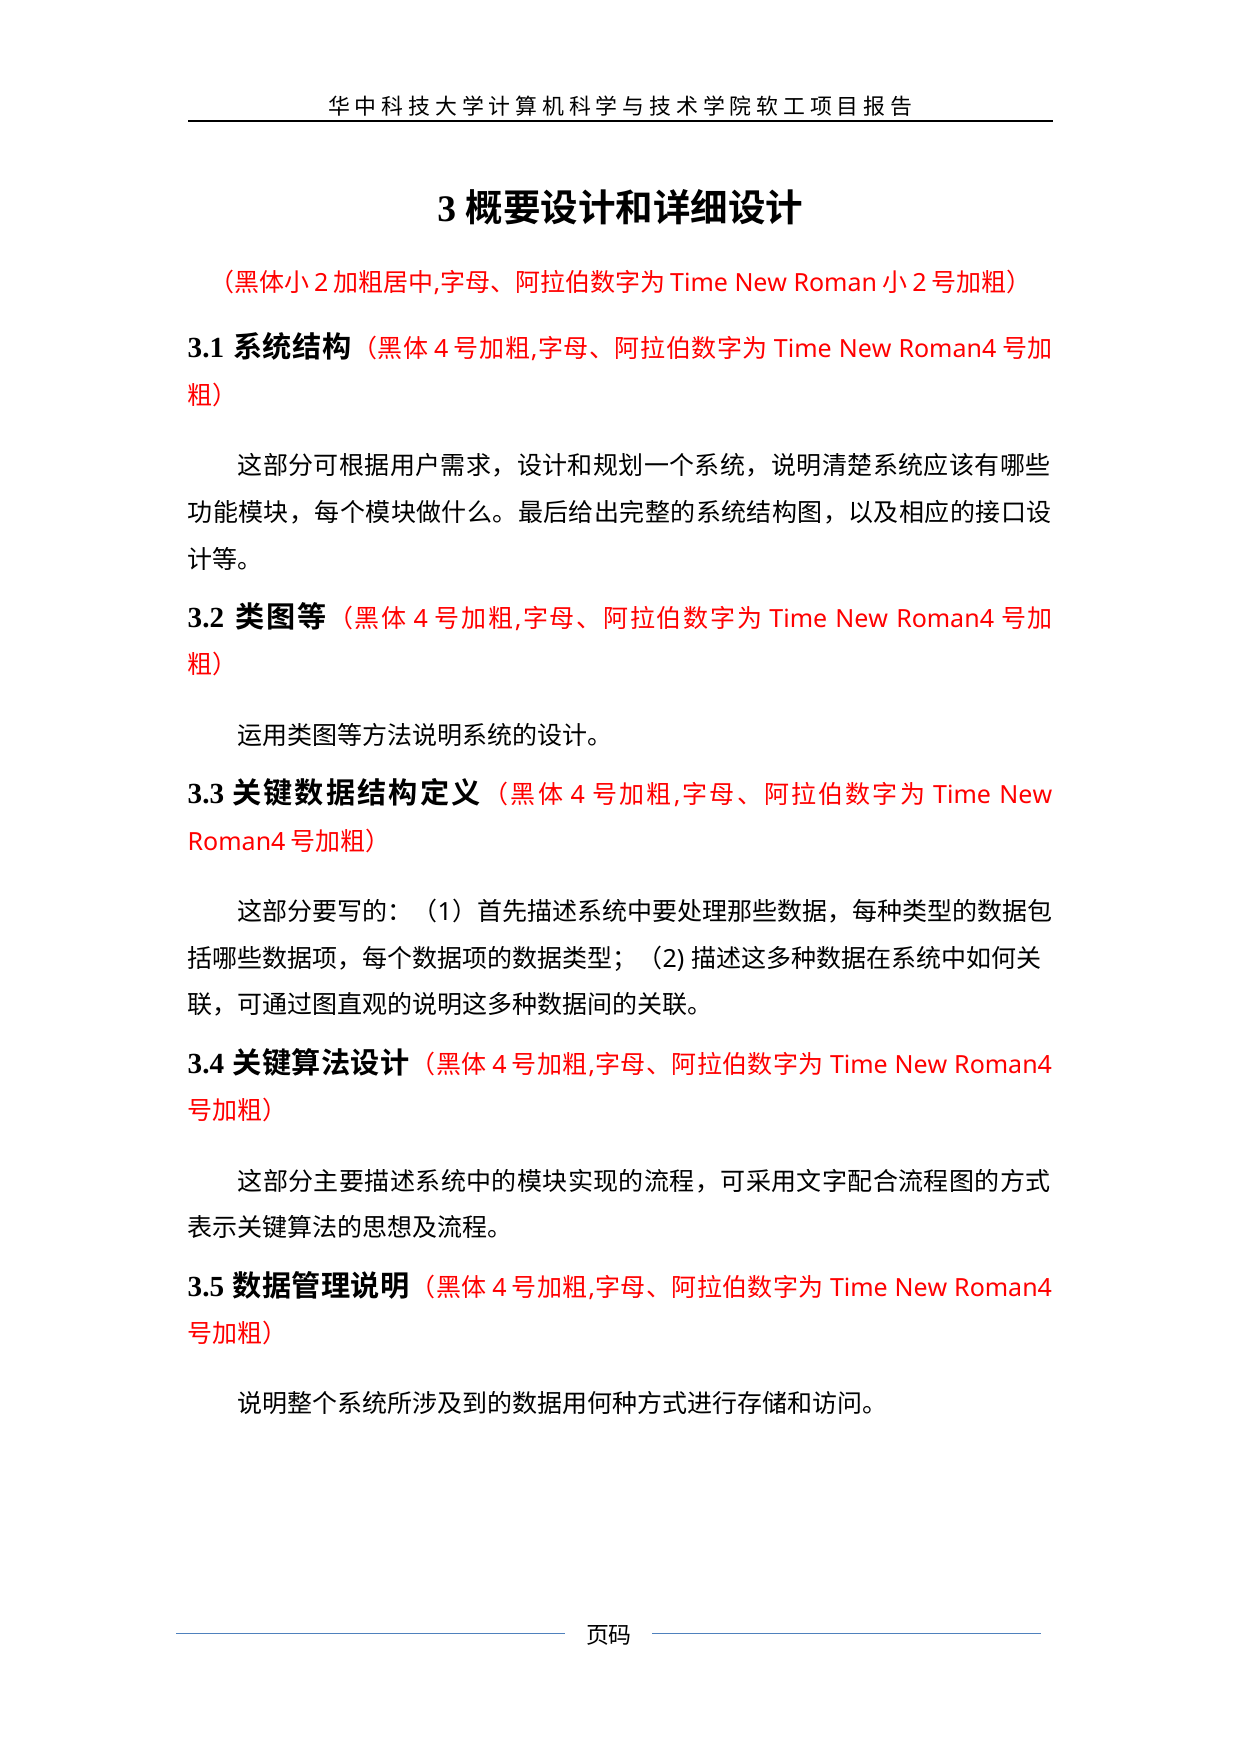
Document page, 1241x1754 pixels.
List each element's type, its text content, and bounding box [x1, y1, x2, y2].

text 这部分主要描述系统中的模块实现的流程，可采用文字配合流程图的方式表示关键算法的思想及流程。 [187, 1152, 1053, 1246]
text 3 概要设计和详细设计 [187, 178, 1053, 232]
text 这部分要写的：（1）首先描述系统中要处理那些数据，每种类型的数据包括哪些数据项，每个数据项的数据类型；（2) 描述这多种数据在系统中如何关联，可通过图直观的说明这多种数据间的关联。 [187, 883, 1053, 1023]
text 说明整个系统所涉及到的数据用何种方式进行存储和访问。 [187, 1375, 1053, 1422]
text 这部分可根据用户需求，设计和规划一个系统，说明清楚系统应该有哪些功能模块，每个模块做什么。最后给出完整的系统结构图，以及相应的接口设计等。 [187, 437, 1053, 577]
text 3.5 数据管理说明（黑体4号加粗,字母、阿拉伯数字为Time New Roman4号加粗） [187, 1262, 1053, 1350]
text 3.3关键数据结构定义（黑体4号加粗,字母、阿拉伯数字为Time New Roman4号加粗） [187, 770, 1053, 857]
text （黑体小2加粗居中,字母、阿拉伯数字为Time New Roman小2号加粗） [187, 262, 1053, 298]
text 3.1 系统结构（黑体4号加粗,字母、阿拉伯数字为Time New Roman4号加粗） [187, 324, 1053, 411]
text 3.2 类图等（黑体4号加粗,字母、阿拉伯数字为Time New Roman4号加粗） [187, 594, 1053, 681]
text 3.4 关键算法设计（黑体4号加粗,字母、阿拉伯数字为Time New Roman4号加粗） [187, 1039, 1053, 1127]
text 运用类图等方法说明系统的设计。 [187, 707, 1053, 753]
